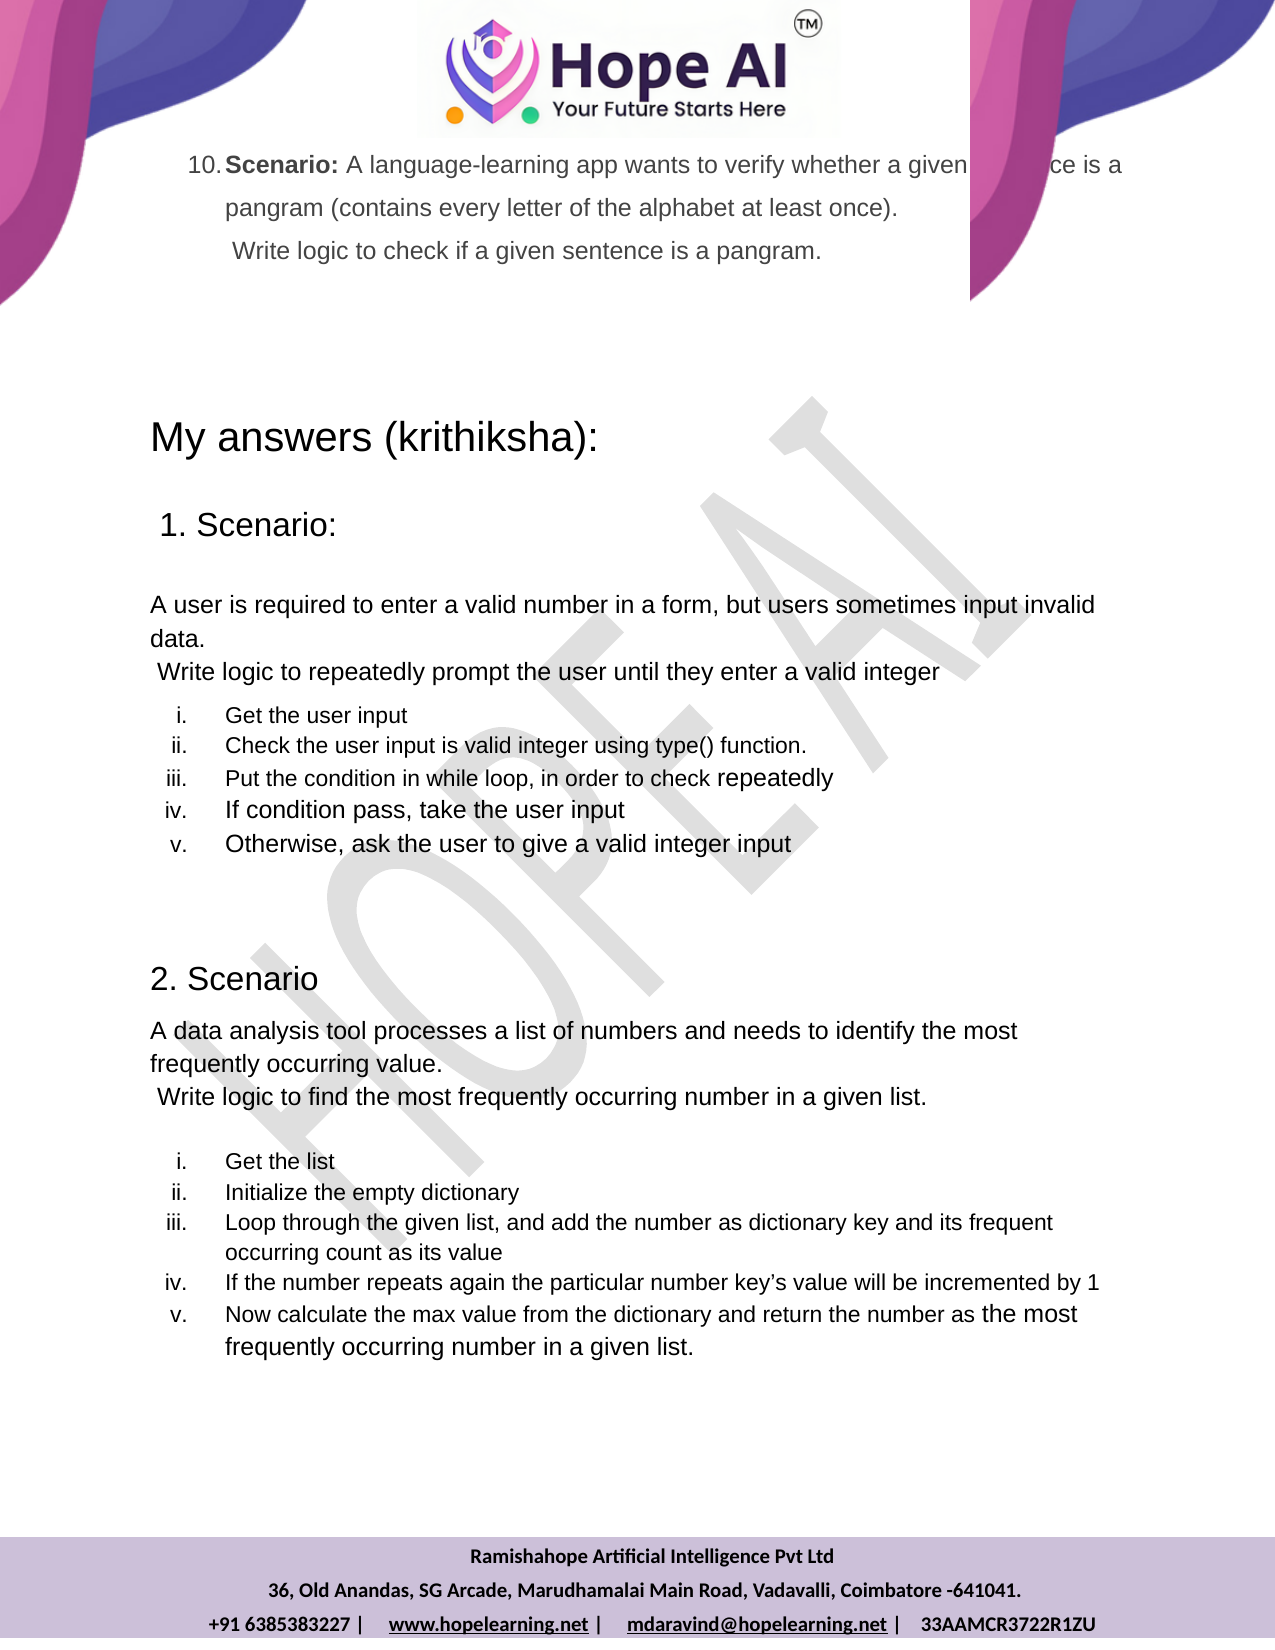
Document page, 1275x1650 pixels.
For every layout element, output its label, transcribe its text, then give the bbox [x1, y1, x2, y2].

list Initialize the empty dictionary [187, 1178, 1125, 1205]
picture [416, 0, 842, 138]
list Otherwise, ask the user to give a valid integer input [187, 828, 1125, 857]
picture [0, 0, 310, 307]
list Get the user input [187, 702, 1125, 728]
list If condition pass, take the user input [187, 796, 1125, 824]
subtitle 1. Scenario: [150, 505, 1125, 543]
list Now calculate the max value from the dictionary and return the number as the most frequently occurring number in a given list. [187, 1299, 1125, 1361]
list Check the user input is valid integer using type() function. [187, 732, 1125, 759]
subtitle A user is required to enter a valid number in a form, but users sometimes input invalid data. Write logic to repeatedly prompt the user until they enter a valid integer [150, 591, 1125, 685]
subtitle 2. Scenario [150, 959, 1125, 998]
subtitle My answers (krithiksha): [150, 412, 1125, 460]
list Put the condition in while loop, in order to check repeatedly [187, 762, 1125, 791]
list Get the list [187, 1148, 1125, 1174]
text A data analysis tool processes a list of numbers and needs to identify the most frequently occurring value. Write logic to find the most frequently occurring number in a given list. [150, 1016, 1125, 1111]
list Loop through the given list, and add the number as dictionary key and its frequent occurring count as its value [187, 1209, 1125, 1265]
picture [970, 0, 1275, 303]
list If the number repeats again the particular number key’s value will be incremented by 1 [187, 1269, 1125, 1295]
subtitle Scenario: A language-learning app wants to verify whether a given sentence is a pangram (contains every letter of the alphabet at least once). Write logic to check if a given sentence is a pangram. [310, 150, 970, 265]
